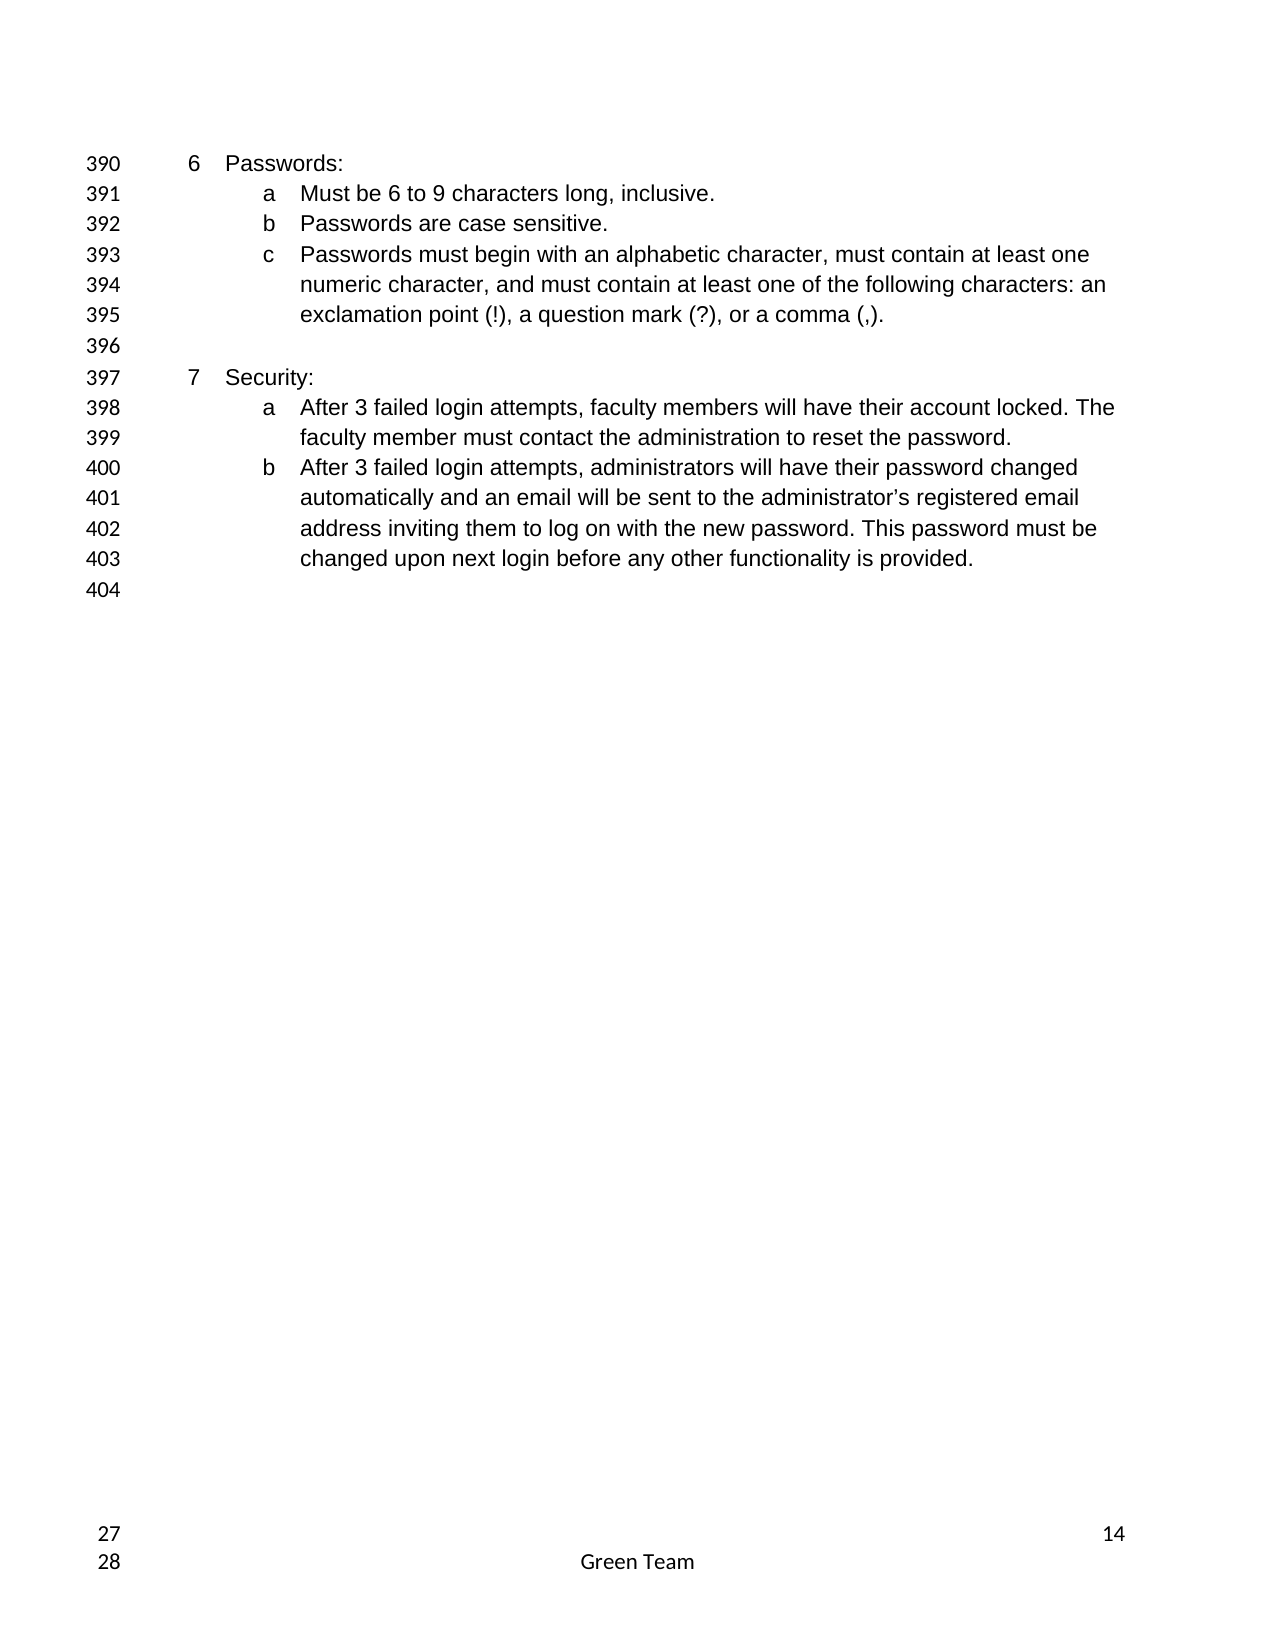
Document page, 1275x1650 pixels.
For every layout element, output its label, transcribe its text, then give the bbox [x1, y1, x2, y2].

list After 3 failed login attempts, faculty members will have their account locked. The faculty member must contact the administration to reset the password. [262, 394, 1125, 450]
list After 3 failed login attempts, administrators will have their password changed automatically and an email will be sent to the administrator’s registered email address inviting them to log on with the new password. This password must be changed upon next login before any other functionality is provided. [262, 454, 1125, 571]
list Security: [187, 363, 1125, 390]
list Passwords must begin with an alphabetic character, must contain at least one numeric character, and must contain at least one of the following characters: an exclamation point (!), a question mark (?), or a comma (,). [263, 241, 1125, 327]
list Passwords: [188, 150, 1125, 176]
list Passwords are case sensitive. [263, 210, 1125, 237]
list Must be 6 to 9 characters long, inclusive. [263, 180, 1125, 207]
